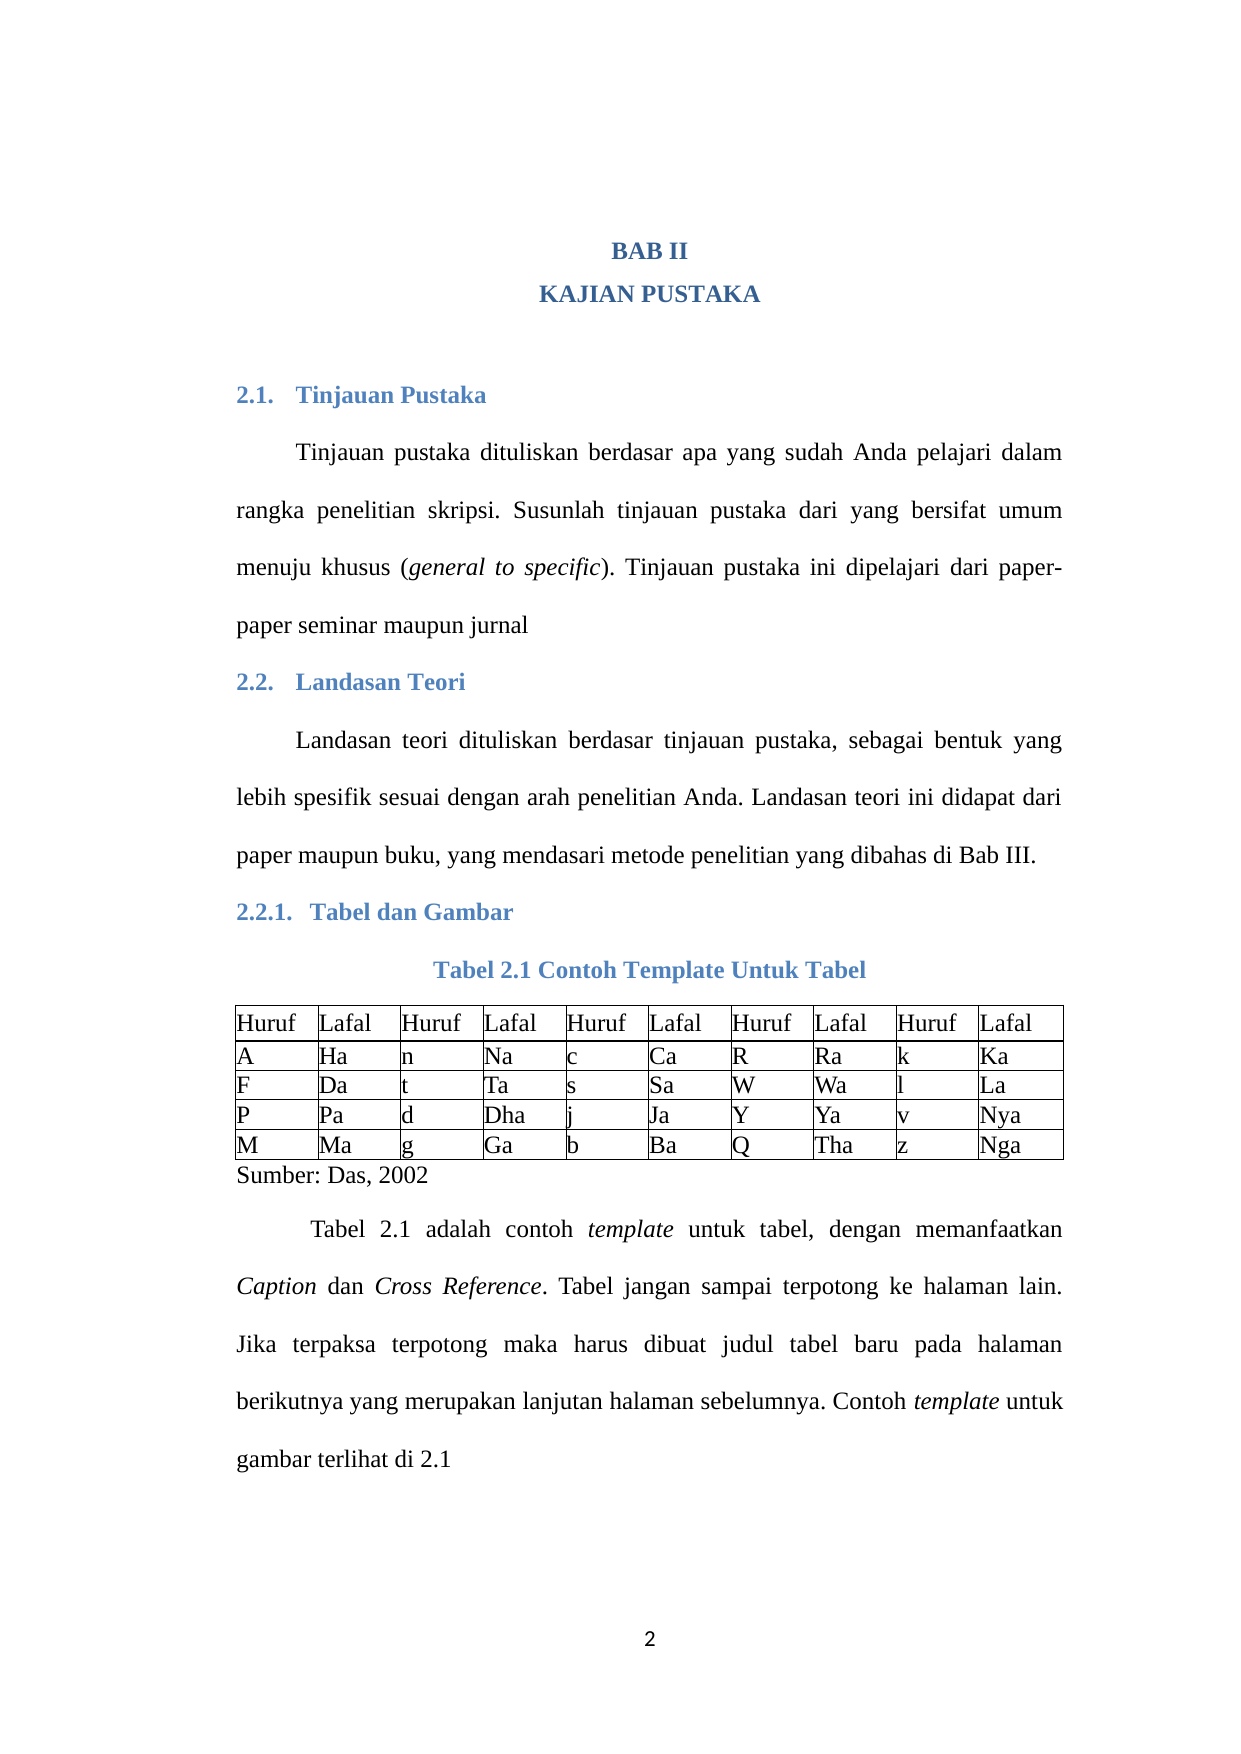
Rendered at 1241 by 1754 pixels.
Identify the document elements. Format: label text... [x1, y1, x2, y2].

table_cell P [236, 1100, 318, 1129]
table_cell d [401, 1100, 483, 1129]
table_cell b [567, 1130, 648, 1159]
table_cell z [897, 1130, 978, 1159]
table_cell Ga [484, 1130, 566, 1159]
table_cell Ha [319, 1042, 400, 1069]
subtitle Tinjauan Pustaka [236, 380, 1063, 409]
table_header Huruf [236, 1006, 318, 1040]
table_cell M [236, 1130, 318, 1159]
table_cell Na [484, 1042, 566, 1069]
table_cell Da [319, 1071, 400, 1099]
table_header Huruf [897, 1006, 978, 1040]
table_cell n [401, 1042, 483, 1069]
table_cell Q [732, 1130, 813, 1159]
table_cell Ra [814, 1042, 896, 1069]
table_cell Ta [484, 1071, 566, 1099]
table_cell t [401, 1071, 483, 1099]
table_header Lafal [814, 1006, 896, 1040]
subtitle Landasan Teori [236, 667, 1063, 696]
table_cell F [236, 1071, 318, 1099]
table_header Huruf [567, 1006, 648, 1040]
subtitle Tabel dan Gambar [236, 897, 1063, 926]
text Tabel 2.1 Contoh Template Untuk Tabel [236, 955, 1063, 984]
table_header Lafal [979, 1006, 1063, 1040]
table_cell g [401, 1130, 483, 1159]
table_cell Y [732, 1100, 813, 1129]
text Tinjauan pustaka dituliskan berdasar apa yang sudah Anda pelajari dalam rangka penelitian skripsi. Susunlah tinjauan pustaka dari yang bersifat umum menuju khusus (general to specific). Tinjauan pustaka ini dipelajari dari paper-paper seminar maupun jurnal [236, 437, 1063, 639]
table_cell Nga [979, 1130, 1063, 1159]
table_header Lafal [649, 1006, 731, 1040]
table_cell Nya [979, 1100, 1063, 1129]
table_cell A [236, 1042, 318, 1069]
table_cell Ja [649, 1100, 731, 1129]
table_header Lafal [484, 1006, 566, 1040]
table_cell Ma [319, 1130, 400, 1159]
table_cell W [732, 1071, 813, 1099]
table_cell R [732, 1042, 813, 1069]
text Tabel 2.1 adalah contoh template untuk tabel, dengan memanfaatkan Caption dan Cross Reference. Tabel jangan sampai terpotong ke halaman lain. Jika terpaksa terpotong maka harus dibuat judul tabel baru pada halaman berikutnya yang merupakan lanjutan halaman sebelumnya. Contoh template untuk gambar terlihat di 2.1 [236, 1214, 1063, 1472]
table_cell k [897, 1042, 978, 1069]
table_cell Ka [979, 1042, 1063, 1069]
table_cell Ya [814, 1100, 896, 1129]
table_header Huruf [401, 1006, 483, 1040]
text Sumber: Das, 2002 [236, 1160, 1063, 1189]
table_cell Pa [319, 1100, 400, 1129]
table_header Lafal [319, 1006, 400, 1040]
table_cell Dha [484, 1100, 566, 1129]
table_header Huruf [732, 1006, 813, 1040]
table_cell l [897, 1071, 978, 1099]
table_cell Ba [649, 1130, 731, 1159]
table_cell v [897, 1100, 978, 1129]
table_cell Sa [649, 1071, 731, 1099]
table_cell s [567, 1071, 648, 1099]
table_cell La [979, 1071, 1063, 1099]
text Landasan teori dituliskan berdasar tinjauan pustaka, sebagai bentuk yang lebih spesifik sesuai dengan arah penelitian Anda. Landasan teori ini didapat dari paper maupun buku, yang mendasari metode penelitian yang dibahas di Bab III. [236, 725, 1063, 869]
table_cell Tha [814, 1130, 896, 1159]
subtitle BAB II KAJIAN PUSTAKA [236, 236, 1063, 308]
table_cell c [567, 1042, 648, 1069]
table_cell Wa [814, 1071, 896, 1099]
table_cell j [567, 1100, 648, 1129]
table_cell Ca [649, 1042, 731, 1069]
